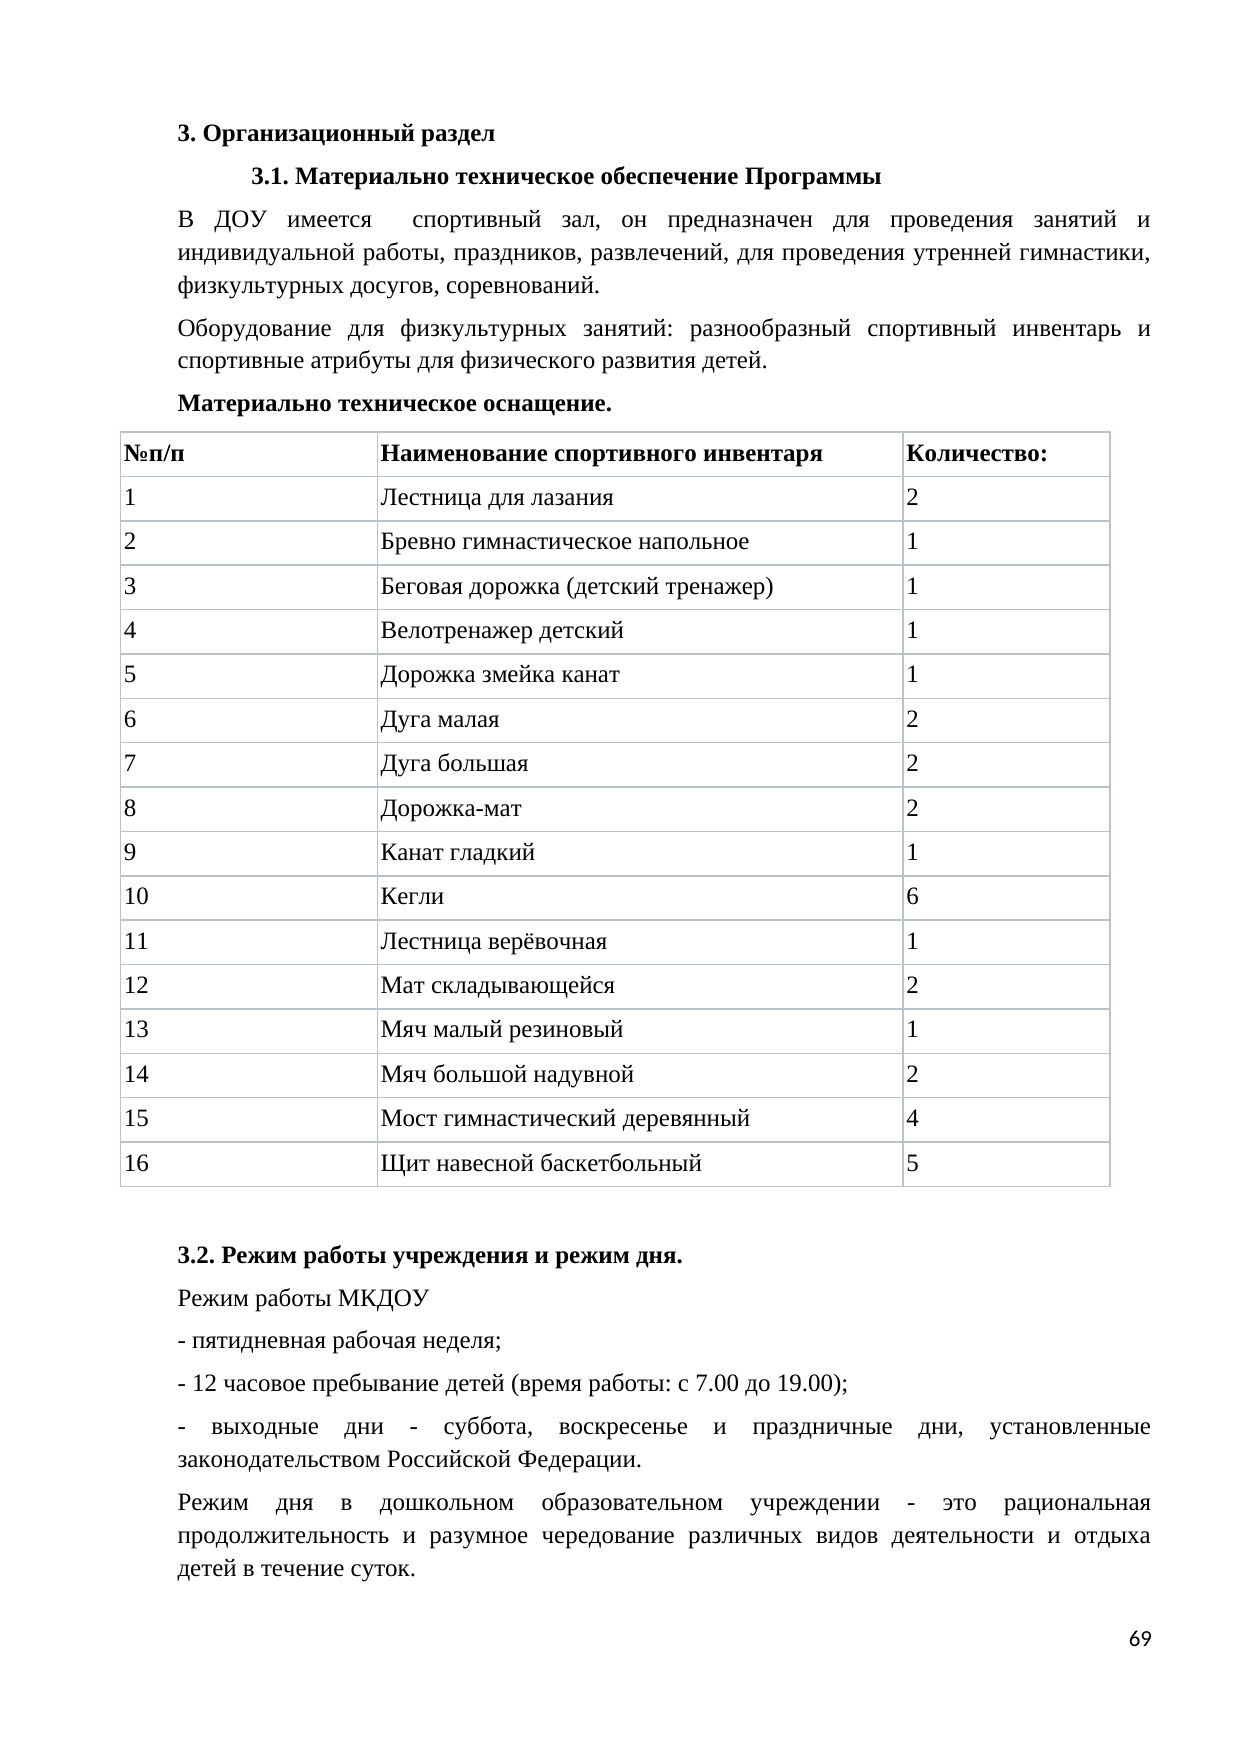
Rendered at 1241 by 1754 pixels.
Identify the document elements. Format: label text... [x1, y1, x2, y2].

table_cell 16 [121, 1143, 377, 1186]
table_cell 1 [904, 1010, 1109, 1052]
table_cell 7 [121, 743, 377, 786]
table_cell Лестница для лазания [378, 477, 902, 520]
table_cell 2 [904, 965, 1109, 1008]
table_header Наименование спортивного инвентаря [378, 433, 902, 476]
table_cell 14 [121, 1054, 377, 1097]
table_cell Лестница верёвочная [378, 921, 902, 964]
table_cell 2 [904, 788, 1109, 831]
text Оборудование для физкультурных занятий: разнообразный спортивный инвентарь и спортивные атрибуты для физического развития детей. [177, 313, 1152, 374]
table_cell 1 [121, 477, 377, 520]
table_cell 11 [121, 921, 377, 964]
table_cell Мост гимнастический деревянный [378, 1098, 902, 1141]
table_cell 6 [904, 877, 1109, 919]
table_cell 1 [904, 832, 1109, 875]
text - выходные дни - суббота, воскресенье и праздничные дни, установленные законодательством Российской Федерации. [177, 1411, 1152, 1473]
text В ДОУ имеется спортивный зал, он предназначен для проведения занятий и индивидуальной работы, праздников, развлечений, для проведения утренней гимнастики, физкультурных досугов, соревнований. [177, 204, 1152, 298]
table_cell 4 [121, 610, 377, 653]
table_cell Дуга малая [378, 699, 902, 742]
table_header №п/п [121, 433, 377, 476]
text 3. Организационный раздел [177, 118, 1152, 147]
table_cell Мяч большой надувной [378, 1054, 902, 1097]
table_cell 13 [121, 1010, 377, 1052]
table_cell Бревно гимнастическое напольное [378, 522, 902, 564]
table_cell 2 [904, 699, 1109, 742]
table_cell 2 [904, 1054, 1109, 1097]
table_cell Мяч малый резиновый [378, 1010, 902, 1052]
table_cell 5 [904, 1143, 1109, 1186]
table_cell 4 [904, 1098, 1109, 1141]
text - пятидневная рабочая неделя; [177, 1325, 1152, 1354]
table_cell Канат гладкий [378, 832, 902, 875]
table_cell Беговая дорожка (детский тренажер) [378, 566, 902, 609]
table_cell 10 [121, 877, 377, 919]
table_header Количество: [904, 433, 1109, 476]
text 3.2. Режим работы учреждения и режим дня. [177, 1240, 1152, 1268]
text Режим работы МКДОУ [177, 1283, 1152, 1311]
table_cell 8 [121, 788, 377, 831]
table_cell 1 [904, 566, 1109, 609]
table_cell 3 [121, 566, 377, 609]
table_cell 2 [121, 522, 377, 564]
text Режим дня в дошкольном образовательном учреждении - это рациональная продолжительность и разумное чередование различных видов деятельности и отдыха детей в течение суток. [177, 1487, 1152, 1582]
table_cell Мат складывающейся [378, 965, 902, 1008]
text 3.1. Материально техническое обеспечение Программы [251, 161, 1152, 190]
text - 12 часовое пребывание детей (время работы: с 7.00 до 19.00); [177, 1368, 1152, 1397]
table_cell 9 [121, 832, 377, 875]
table_cell Кегли [378, 877, 902, 919]
table_cell Велотренажер детский [378, 610, 902, 653]
text Материально техническое оснащение. [177, 388, 1152, 417]
table_cell 1 [904, 610, 1109, 653]
table_cell 2 [904, 743, 1109, 786]
table_cell Щит навесной баскетбольный [378, 1143, 902, 1186]
table_cell 5 [121, 655, 377, 697]
table_cell Дорожка змейка канат [378, 655, 902, 697]
table_cell 1 [904, 921, 1109, 964]
table_cell 2 [904, 477, 1109, 520]
table_cell Дуга большая [378, 743, 902, 786]
table_cell 1 [904, 522, 1109, 564]
table_cell 1 [904, 655, 1109, 697]
table_cell 12 [121, 965, 377, 1008]
table_cell 15 [121, 1098, 377, 1141]
table_cell 6 [121, 699, 377, 742]
table_cell Дорожка-мат [378, 788, 902, 831]
